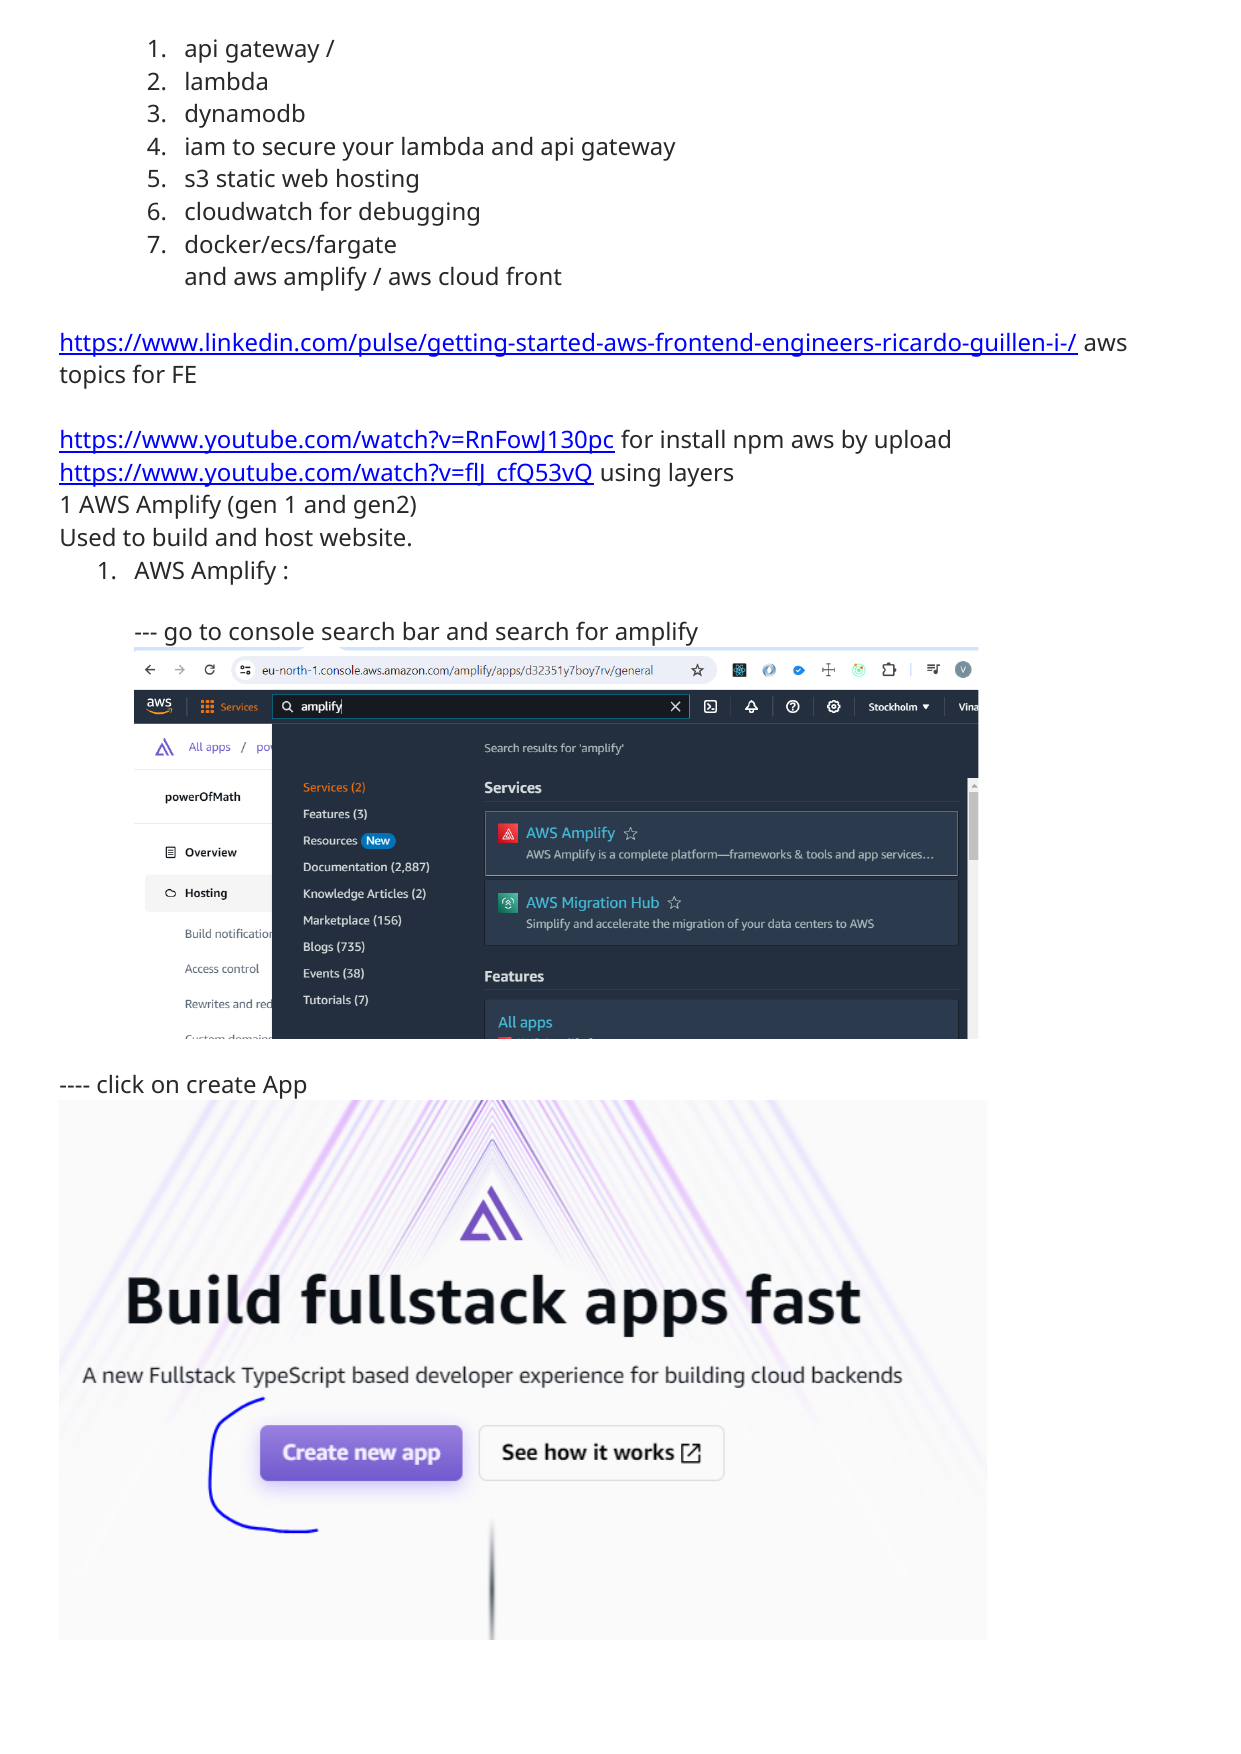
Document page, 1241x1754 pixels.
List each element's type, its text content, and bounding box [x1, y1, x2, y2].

text https://www.youtube.com/watch?v=RnFowJ130pc for install npm aws by upload [59, 423, 1158, 456]
text https://www.youtube.com/watch?v=flJ_cfQ53vQ using layers [59, 456, 1158, 488]
text https://www.linkedin.com/pulse/getting-started-aws-frontend-engineers-ricardo-guillen-i-/ aws topics for FE [59, 293, 1158, 391]
picture [134, 647, 979, 1039]
list dynamodb [147, 97, 1158, 130]
list lambda [147, 64, 1158, 97]
list cloudwatch for debugging [147, 195, 1158, 227]
list AWS Amplify : [97, 553, 1158, 615]
list s3 static web hosting [147, 162, 1158, 195]
text and aws amplify / aws cloud front [184, 260, 1158, 293]
picture [59, 1100, 988, 1640]
list api gateway / [147, 32, 1158, 64]
text Used to build and host website. [59, 521, 1158, 553]
list iam to secure your lambda and api gateway [147, 130, 1158, 162]
text 1 AWS Amplify (gen 1 and gen2) [59, 488, 1158, 521]
list docker/ecs/fargate [147, 227, 1158, 260]
